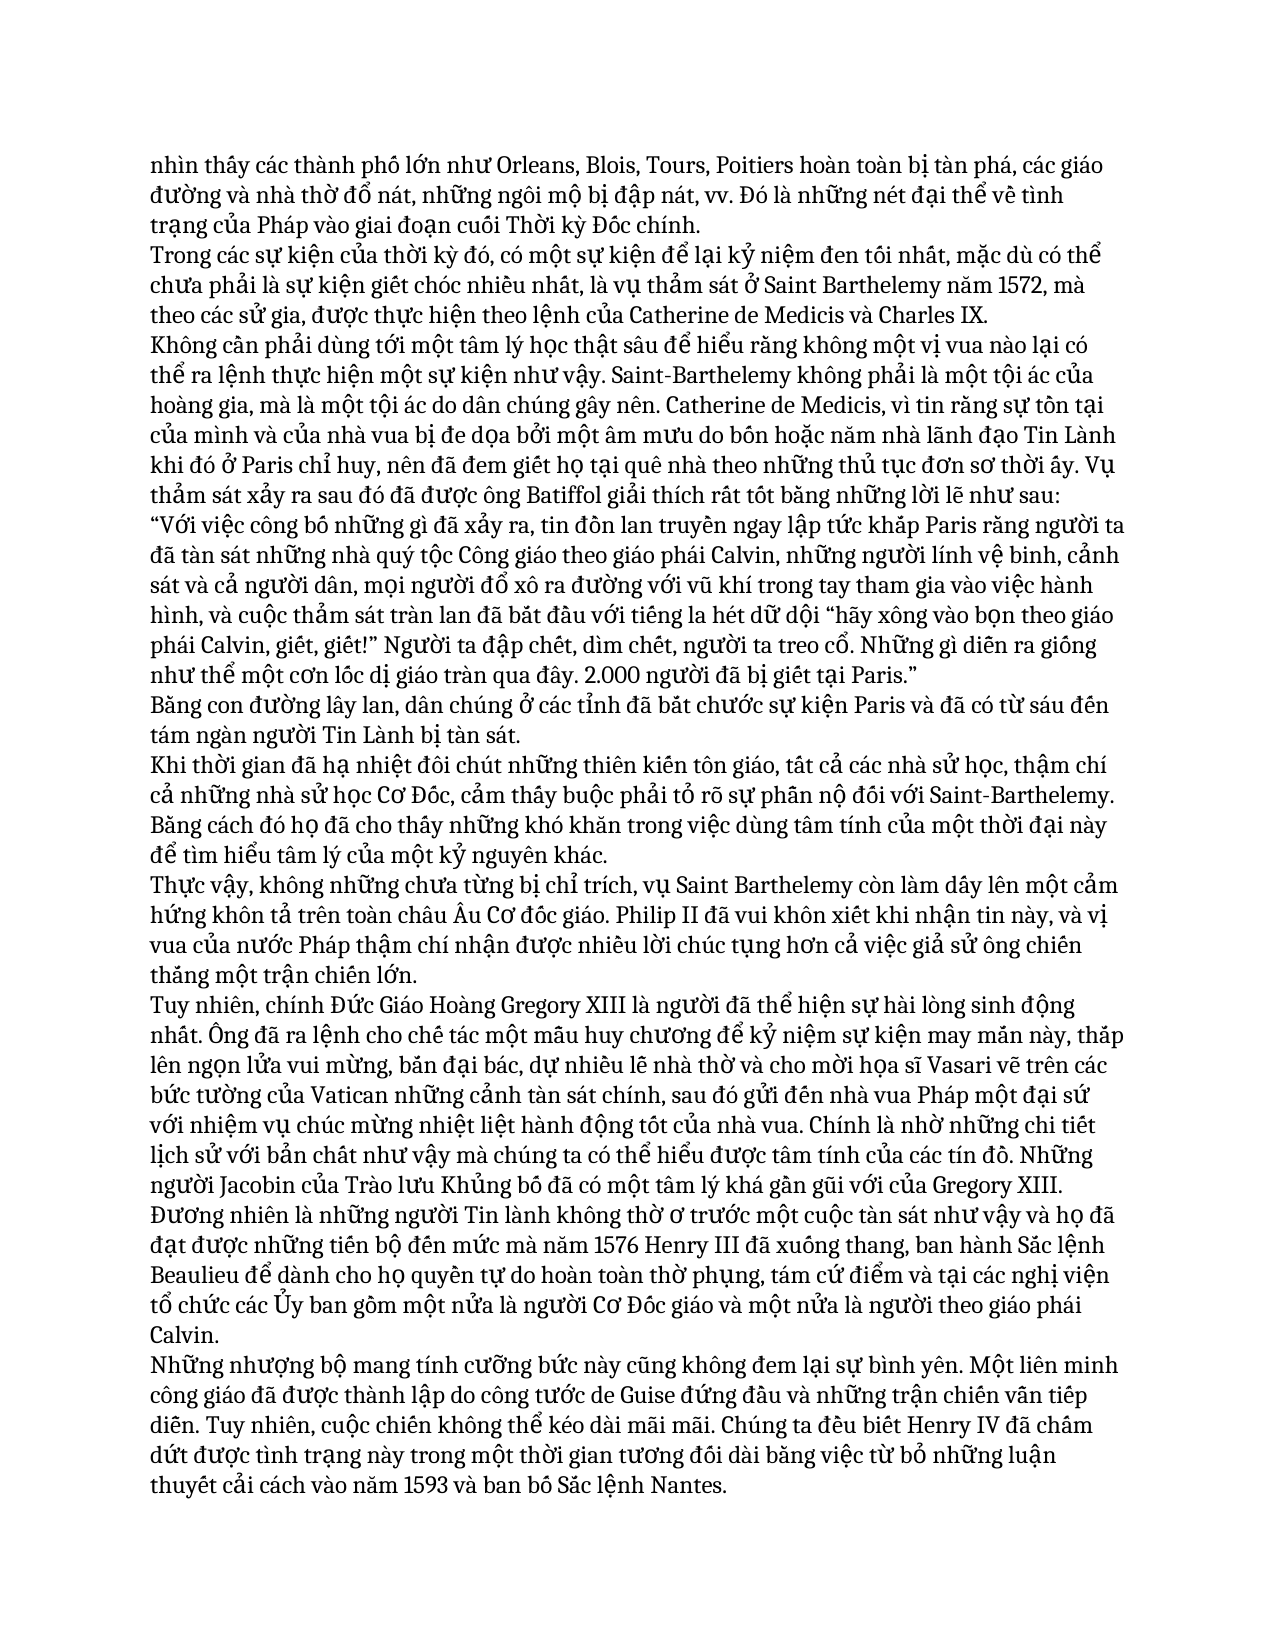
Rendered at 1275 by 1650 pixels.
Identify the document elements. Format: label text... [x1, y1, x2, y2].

text Thực vậy, không những chưa từng bị chỉ trích, vụ Saint Barthelemy còn làm dấy lên một cảm hứng khôn tả trên toàn châu Âu Cơ đốc giáo. Philip II đã vui khôn xiết khi nhận tin này, và vị vua của nước Pháp thậm chí nhận được nhiều lời chúc tụng hơn cả việc giả sử ông chiến thắng một trận chiến lớn. [150, 870, 1125, 990]
text “Với việc công bố những gì đã xảy ra, tin đồn lan truyền ngay lập tức khắp Paris rằng người ta đã tàn sát những nhà quý tộc Công giáo theo giáo phái Calvin, những người lính vệ binh, cảnh sát và cả người dân, mọi người đổ xô ra đường với vũ khí trong tay tham gia vào việc hành hình, và cuộc thảm sát tràn lan đã bắt đầu với tiếng la hét dữ dội “hãy xông vào bọn theo giáo phái Calvin, giết, giết!” Người ta đập chết, dìm chết, người ta treo cổ. Những gì diễn ra giống như thể một cơn lốc dị giáo tràn qua đây. 2.000 người đã bị giết tại Paris.” [150, 510, 1125, 690]
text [150, 150, 1125, 240]
text Những nhượng bộ mang tính cưỡng bức này cũng không đem lại sự bình yên. Một liên minh công giáo đã được thành lập do công tước de Guise đứng đầu và những trận chiến vẫn tiếp diễn. Tuy nhiên, cuộc chiến không thể kéo dài mãi mãi. Chúng ta đều biết Henry IV đã chấm dứt được tình trạng này trong một thời gian tương đối dài bằng việc từ bỏ những luận thuyết cải cách vào năm 1593 và ban bố Sắc lệnh Nantes. [150, 1350, 1125, 1500]
text Đương nhiên là những người Tin lành không thờ ơ trước một cuộc tàn sát như vậy và họ đã đạt được những tiến bộ đến mức mà năm 1576 Henry III đã xuống thang, ban hành Sắc lệnh Beaulieu để dành cho họ quyền tự do hoàn toàn thờ phụng, tám cứ điểm và tại các nghị viện tổ chức các Ủy ban gồm một nửa là người Cơ Đốc giáo và một nửa là người theo giáo phái Calvin. [150, 1200, 1125, 1350]
text Trong các sự kiện của thời kỳ đó, có một sự kiện để lại kỷ niệm đen tối nhất, mặc dù có thể chưa phải là sự kiện giết chóc nhiều nhất, là vụ thảm sát ở Saint Barthelemy năm 1572, mà theo các sử gia, được thực hiện theo lệnh của Catherine de Medicis và Charles IX. [150, 240, 1125, 330]
text Tuy nhiên, chính Đức Giáo Hoàng Gregory XIII là người đã thể hiện sự hài lòng sinh động nhất. Ông đã ra lệnh cho chế tác một mẫu huy chương để kỷ niệm sự kiện may mắn này, thắp lên ngọn lửa vui mừng, bắn đại bác, dự nhiều lễ nhà thờ và cho mời họa sĩ Vasari vẽ trên các bức tường của Vatican những cảnh tàn sát chính, sau đó gửi đến nhà vua Pháp một đại sứ với nhiệm vụ chúc mừng nhiệt liệt hành động tốt của nhà vua. Chính là nhờ những chi tiết lịch sử với bản chất như vậy mà chúng ta có thể hiểu được tâm tính của các tín đồ. Những người Jacobin của Trào lưu Khủng bố đã có một tâm lý khá gần gũi với của Gregory XIII. [150, 990, 1125, 1200]
text Không cần phải dùng tới một tâm lý học thật sâu để hiểu rằng không một vị vua nào lại có thể ra lệnh thực hiện một sự kiện như vậy. Saint-Barthelemy không phải là một tội ác của hoàng gia, mà là một tội ác do dân chúng gây nên. Catherine de Medicis, vì tin rằng sự tồn tại của mình và của nhà vua bị đe dọa bởi một âm mưu do bốn hoặc năm nhà lãnh đạo Tin Lành khi đó ở Paris chỉ huy, nên đã đem giết họ tại quê nhà theo những thủ tục đơn sơ thời ấy. Vụ thảm sát xảy ra sau đó đã được ông Batiffol giải thích rất tốt bằng những lời lẽ như sau: [150, 330, 1125, 510]
text Khi thời gian đã hạ nhiệt đôi chút những thiên kiến tôn giáo, tất cả các nhà sử học, thậm chí cả những nhà sử học Cơ Đốc, cảm thấy buộc phải tỏ rõ sự phẫn nộ đối với Saint-Barthelemy. Bằng cách đó họ đã cho thấy những khó khăn trong việc dùng tâm tính của một thời đại này để tìm hiểu tâm lý của một kỷ nguyên khác. [150, 750, 1125, 870]
text Bằng con đường lây lan, dân chúng ở các tỉnh đã bắt chước sự kiện Paris và đã có từ sáu đến tám ngàn người Tin Lành bị tàn sát. [150, 690, 1125, 750]
